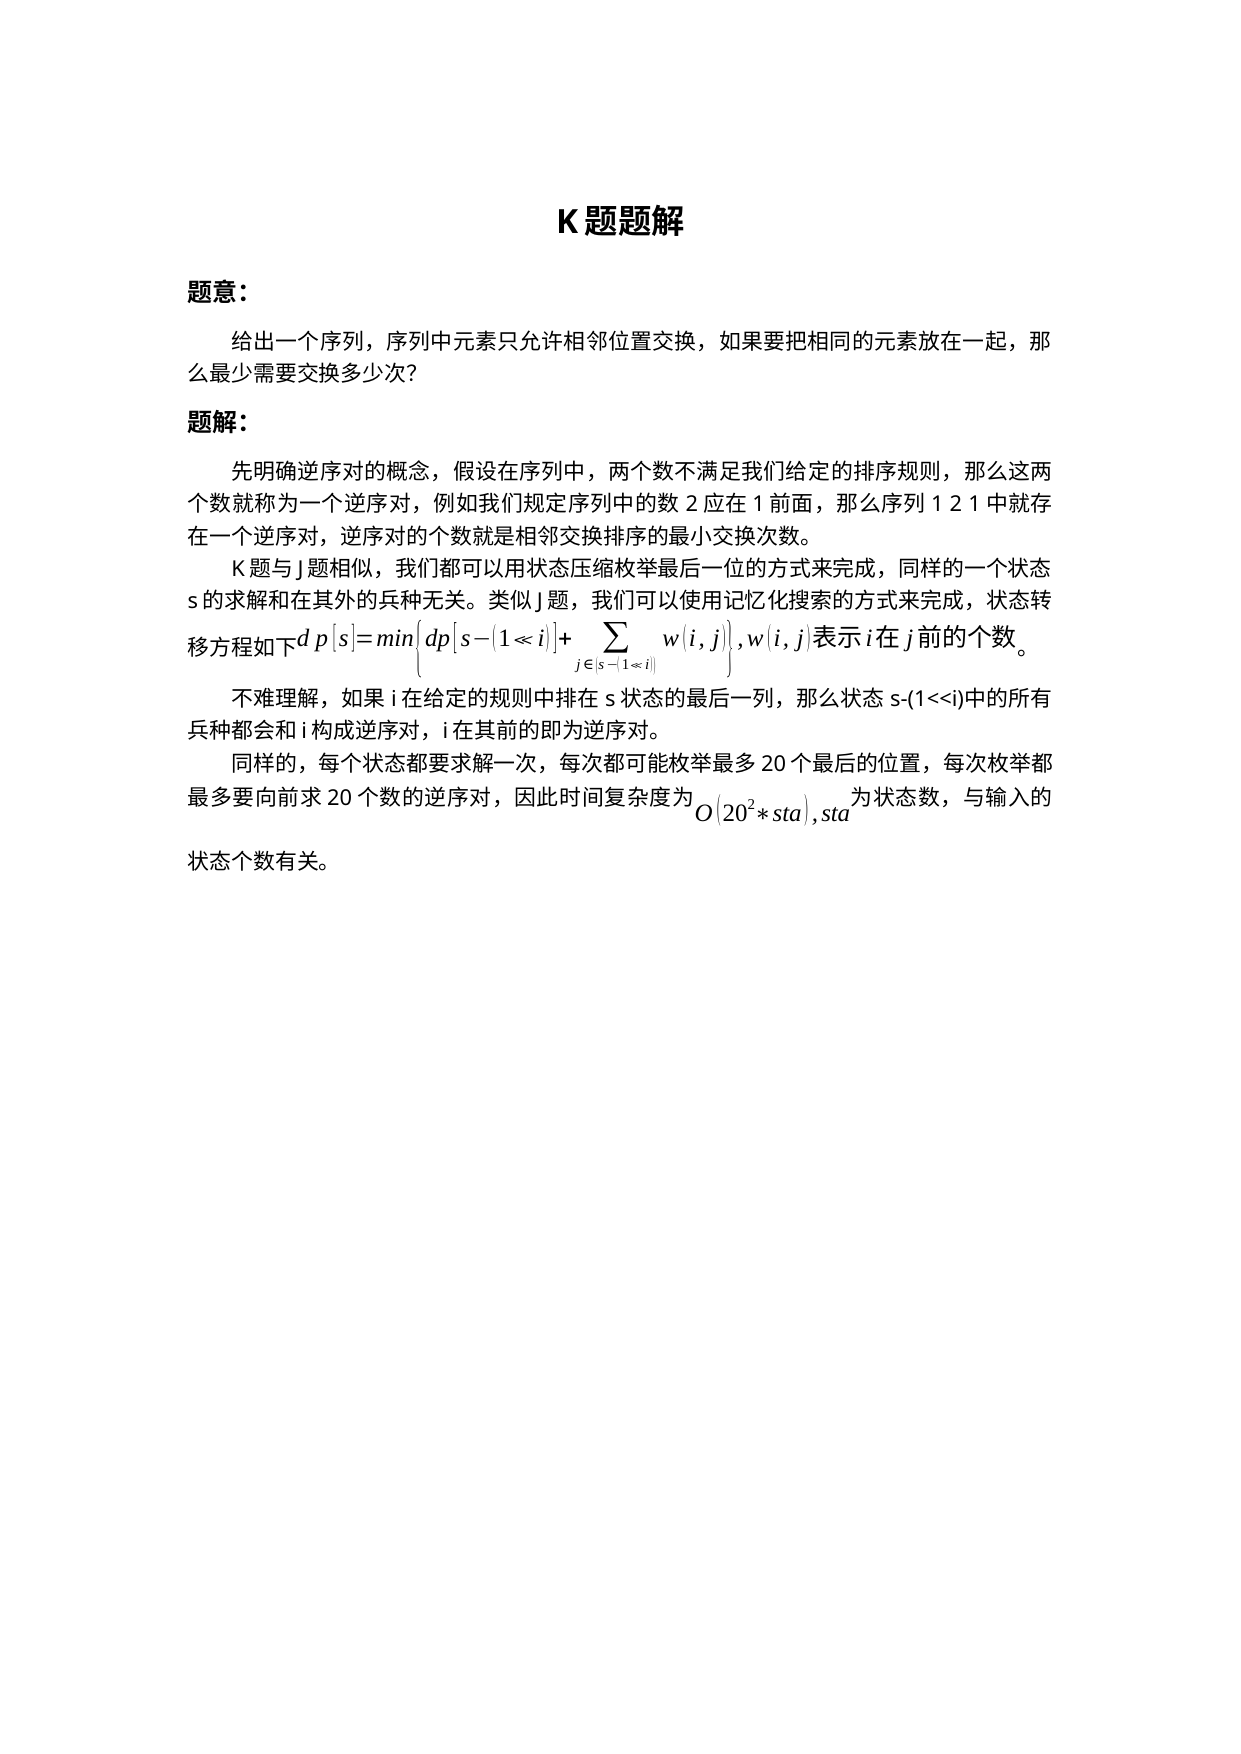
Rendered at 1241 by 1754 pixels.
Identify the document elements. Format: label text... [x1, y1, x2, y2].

title K题题解 [187, 187, 1053, 252]
text 给出一个序列，序列中元素只允许相邻位置交换，如果要把相同的元素放在一起，那么最少需要交换多少次？ [187, 323, 1053, 388]
text 题意： [187, 258, 1053, 323]
text K题与J题相似，我们都可以用状态压缩枚举最后一位的方式来完成，同样的一个状态s的求解和在其外的兵种无关。类似J题，我们可以使用记忆化搜索的方式来完成，状态转移方程如下。 [187, 551, 1053, 681]
text 先明确逆序对的概念，假设在序列中，两个数不满足我们给定的排序规则，那么这两个数就称为一个逆序对，例如我们规定序列中的数2应在1前面，那么序列1 2 1中就存在一个逆序对，逆序对的个数就是相邻交换排序的最小交换次数。 [187, 453, 1053, 551]
text 不难理解，如果i在给定的规则中排在s状态的最后一列，那么状态s-(1<<i)中的所有兵种都会和i构成逆序对，i在其前的即为逆序对。 [187, 681, 1053, 746]
text 题解： [187, 388, 1053, 453]
text 同样的，每个状态都要求解一次，每次都可能枚举最多20个最后的位置，每次枚举都最多要向前求20个数的逆序对，因此时间复杂度为为状态数，与输入的状态个数有关。 [187, 746, 1053, 876]
